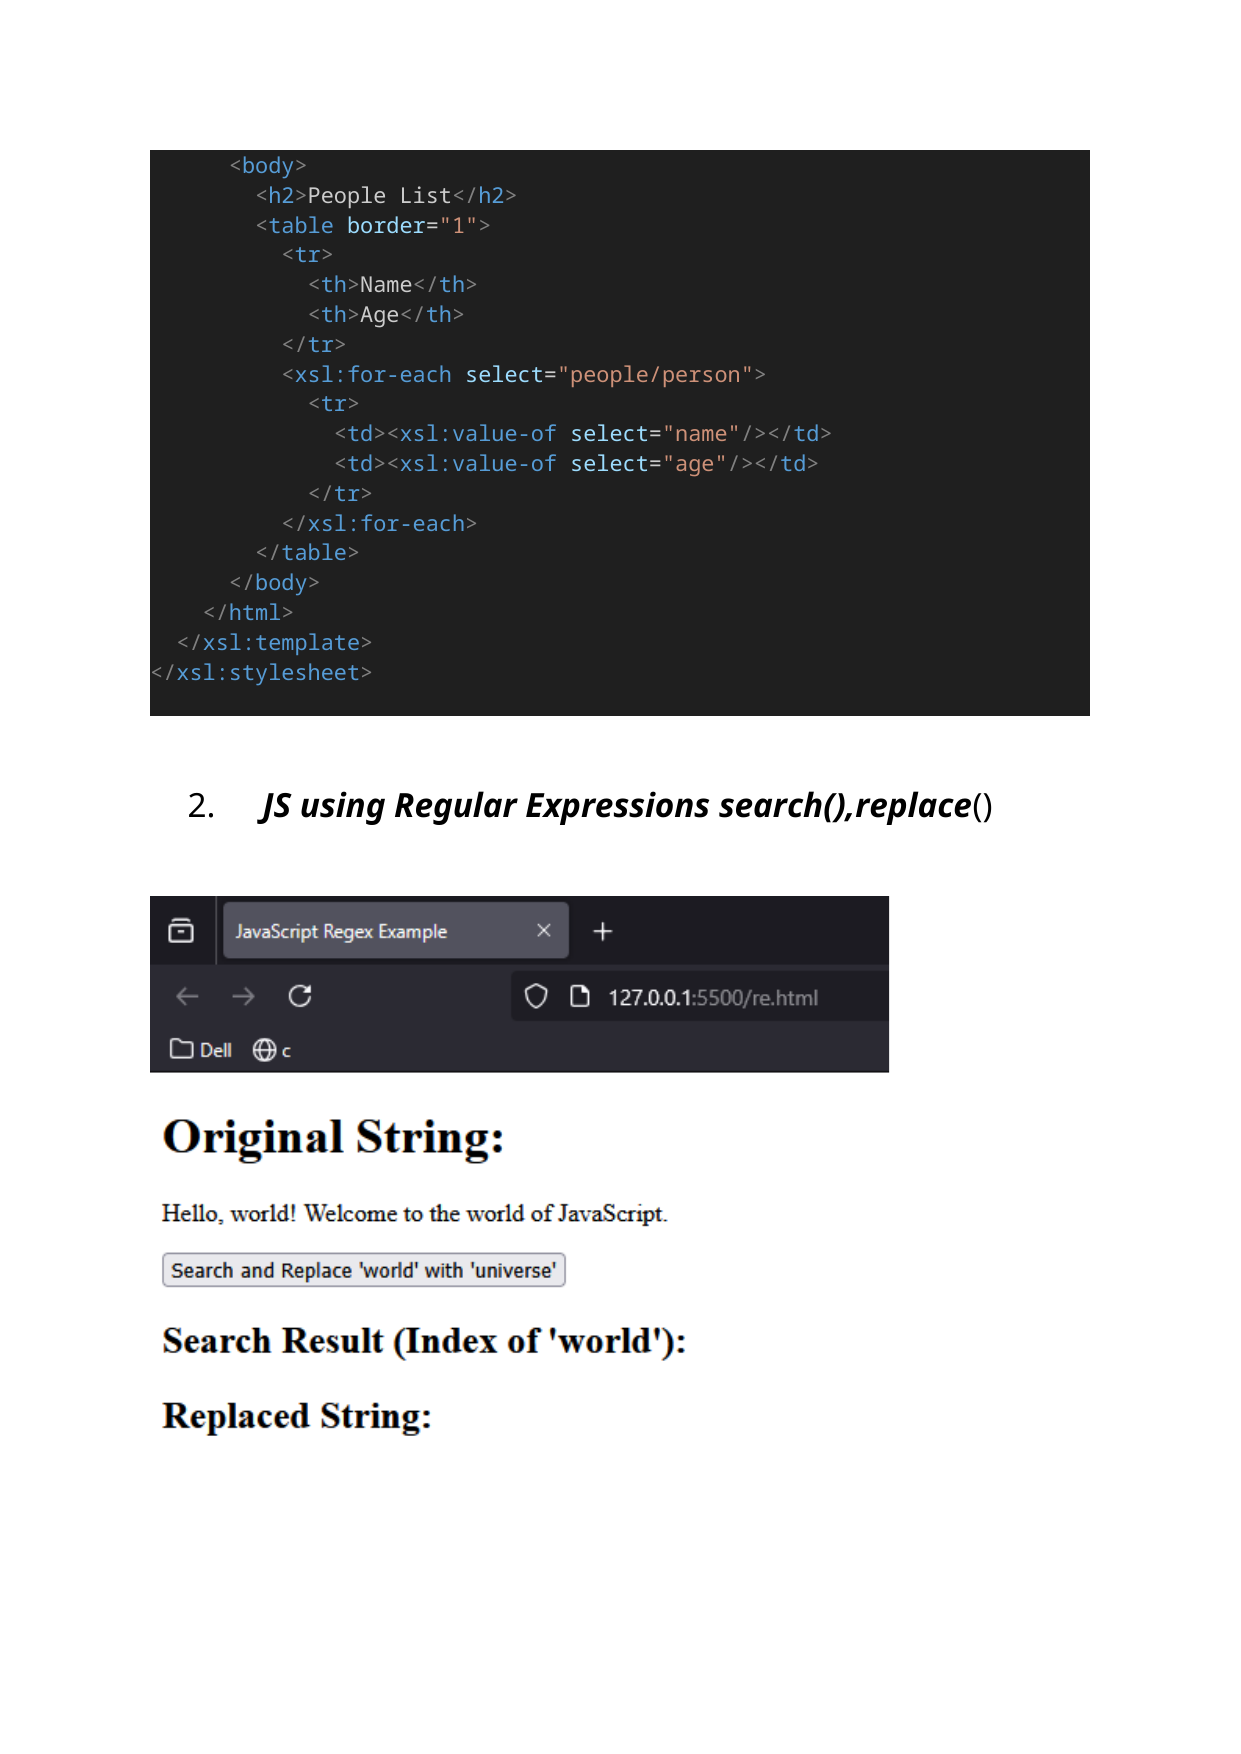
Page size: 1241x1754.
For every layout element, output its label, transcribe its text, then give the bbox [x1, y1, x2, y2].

text <tr> [150, 388, 1090, 418]
text </xsl:template> [150, 627, 1090, 656]
picture [150, 896, 890, 1544]
text </table> [150, 537, 1090, 567]
text </body> [150, 567, 1090, 597]
text </xsl:stylesheet> [150, 656, 1090, 686]
text </html> [150, 597, 1090, 627]
text <td><xsl:value-of select="name"/></td> [150, 418, 1090, 448]
text <th>Age</th> [150, 299, 1090, 329]
text <xsl:for-each select="people/person"> [150, 358, 1090, 388]
text <th>Name</th> [150, 269, 1090, 299]
text <td><xsl:value-of select="age"/></td> [150, 448, 1090, 478]
list JS using Regular Expressions search(),replace() [187, 782, 1090, 827]
text <body> [150, 150, 1090, 180]
text <tr> [150, 239, 1090, 269]
text </tr> [150, 329, 1090, 358]
text <table border="1"> [150, 209, 1090, 239]
text <h2>People List</h2> [150, 180, 1090, 209]
text </xsl:for-each> [150, 507, 1090, 537]
text </tr> [150, 478, 1090, 507]
